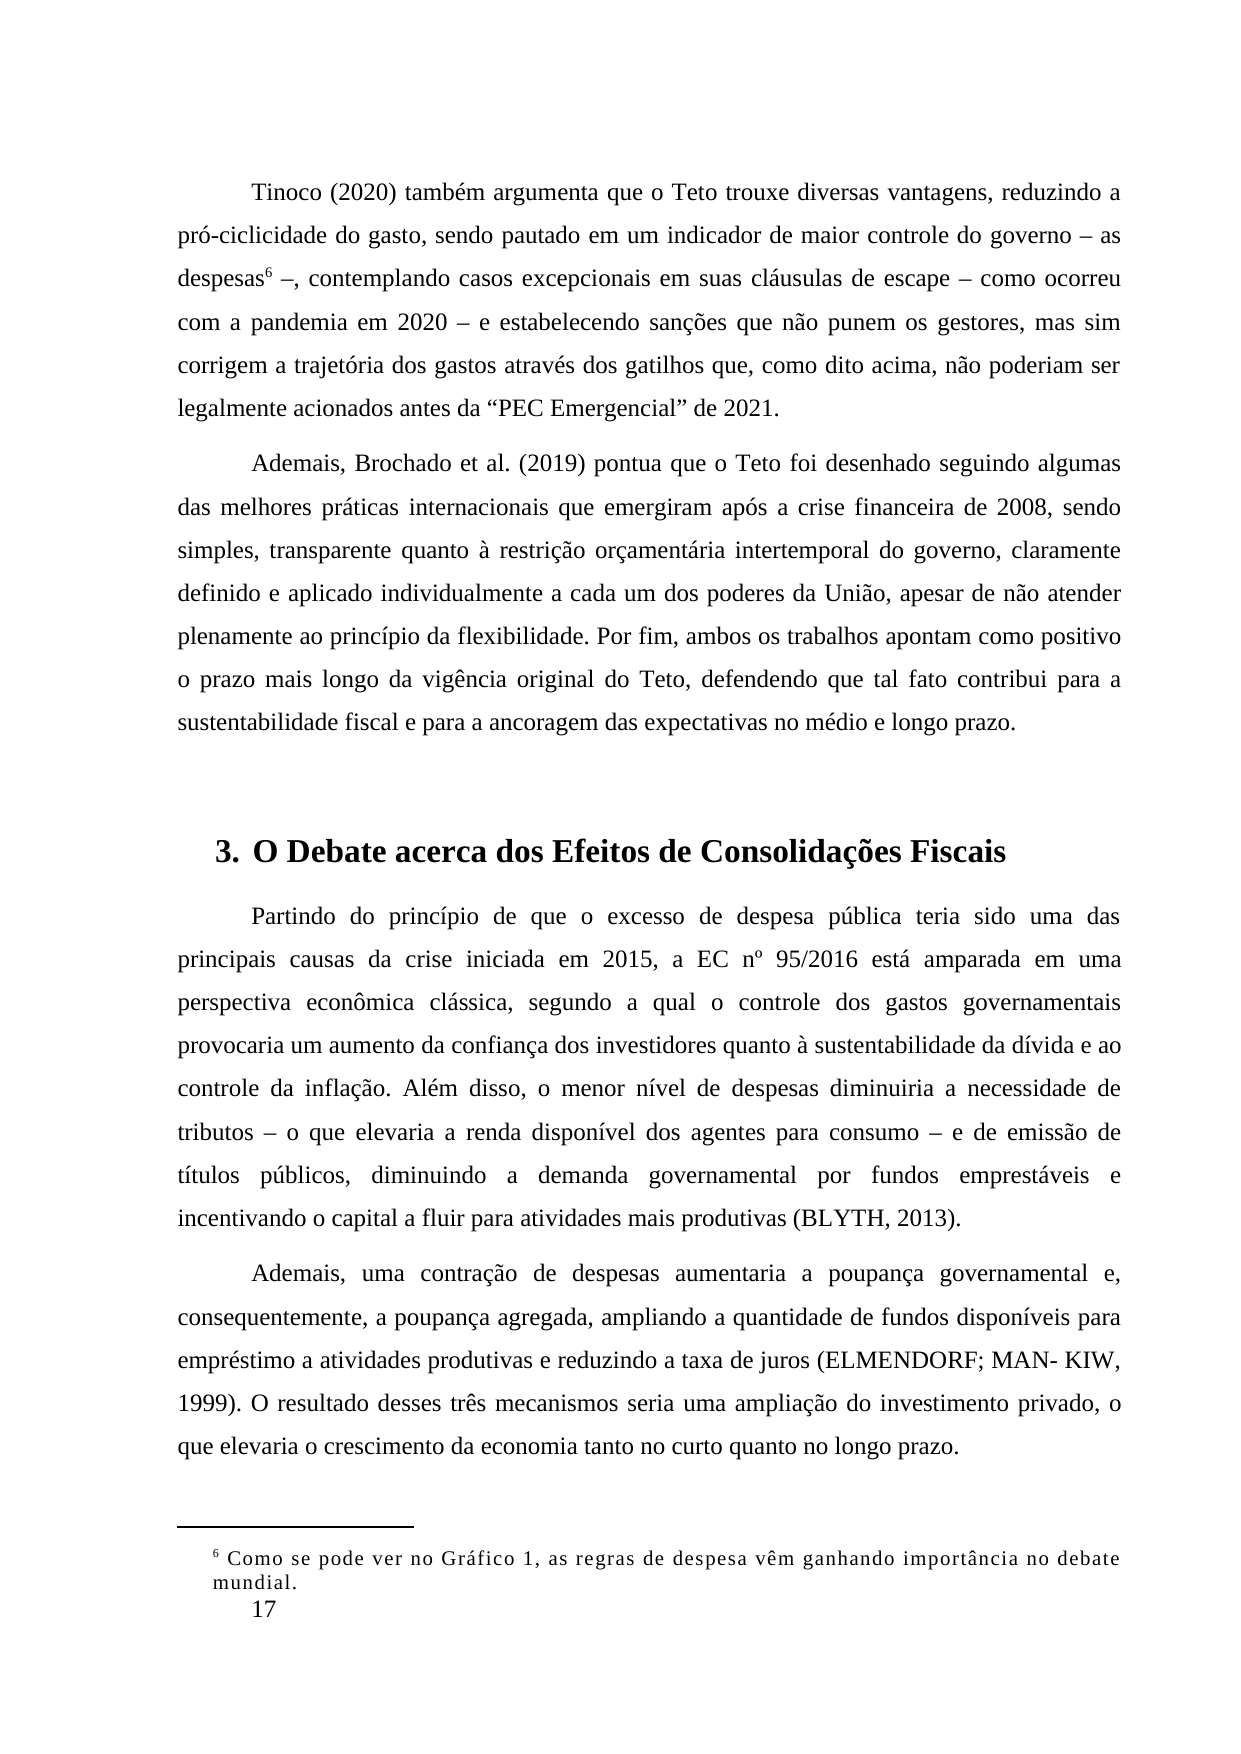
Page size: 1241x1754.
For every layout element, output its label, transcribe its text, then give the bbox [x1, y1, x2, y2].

text Ademais, uma contração de despesas aumentaria a poupança governamental e, consequentemente, a poupança agregada, ampliando a quantidade de fundos disponíveis para empréstimo a atividades produtivas e reduzindo a taxa de juros (ELMENDORF; MAN- KIW, 1999). O resultado desses três mecanismos seria uma ampliação do investimento privado, o que elevaria o crescimento da economia tanto no curto quanto no longo prazo. [177, 1258, 1122, 1460]
subtitle O Debate acerca dos Efeitos de Consolidações Fiscais [215, 831, 1122, 869]
text Tinoco (2020) também argumenta que o Teto trouxe diversas vantagens, reduzindo a pró-ciclicidade do gasto, sendo pautado em um indicador de maior controle do governo – as despesas –, contemplando casos excepcionais em suas cláusulas de escape – como ocorreu com a pandemia em 2020 – e estabelecendo sanções que não punem os gestores, mas sim corrigem a trajetória dos gastos através dos gatilhos que, como dito acima, não poderiam ser legalmente acionados antes da “PEC Emergencial” de 2021. [177, 177, 1122, 422]
text Ademais, Brochado et al. (2019) pontua que o Teto foi desenhado seguindo algumas das melhores práticas internacionais que emergiram após a crise financeira de 2008, sendo simples, transparente quanto à restrição orçamentária intertemporal do governo, claramente definido e aplicado individualmente a cada um dos poderes da União, apesar de não atender plenamente ao princípio da flexibilidade. Por fim, ambos os trabalhos apontam como positivo o prazo mais longo da vigência original do Teto, defendendo que tal fato contribui para a sustentabilidade fiscal e para a ancoragem das expectativas no médio e longo prazo. [177, 448, 1122, 736]
text Partindo do princípio de que o excesso de despesa pública teria sido uma das principais causas da crise iniciada em 2015, a EC nº 95/2016 está amparada em uma perspectiva econômica clássica, segundo a qual o controle dos gastos governamentais provocaria um aumento da confiança dos investidores quanto à sustentabilidade da dívida e ao controle da inflação. Além disso, o menor nível de despesas diminuiria a necessidade de tributos – o que elevaria a renda disponível dos agentes para consumo – e de emissão de títulos públicos, diminuindo a demanda governamental por fundos emprestáveis e incentivando o capital a fluir para atividades mais produtivas (BLYTH, 2013). [177, 901, 1122, 1232]
